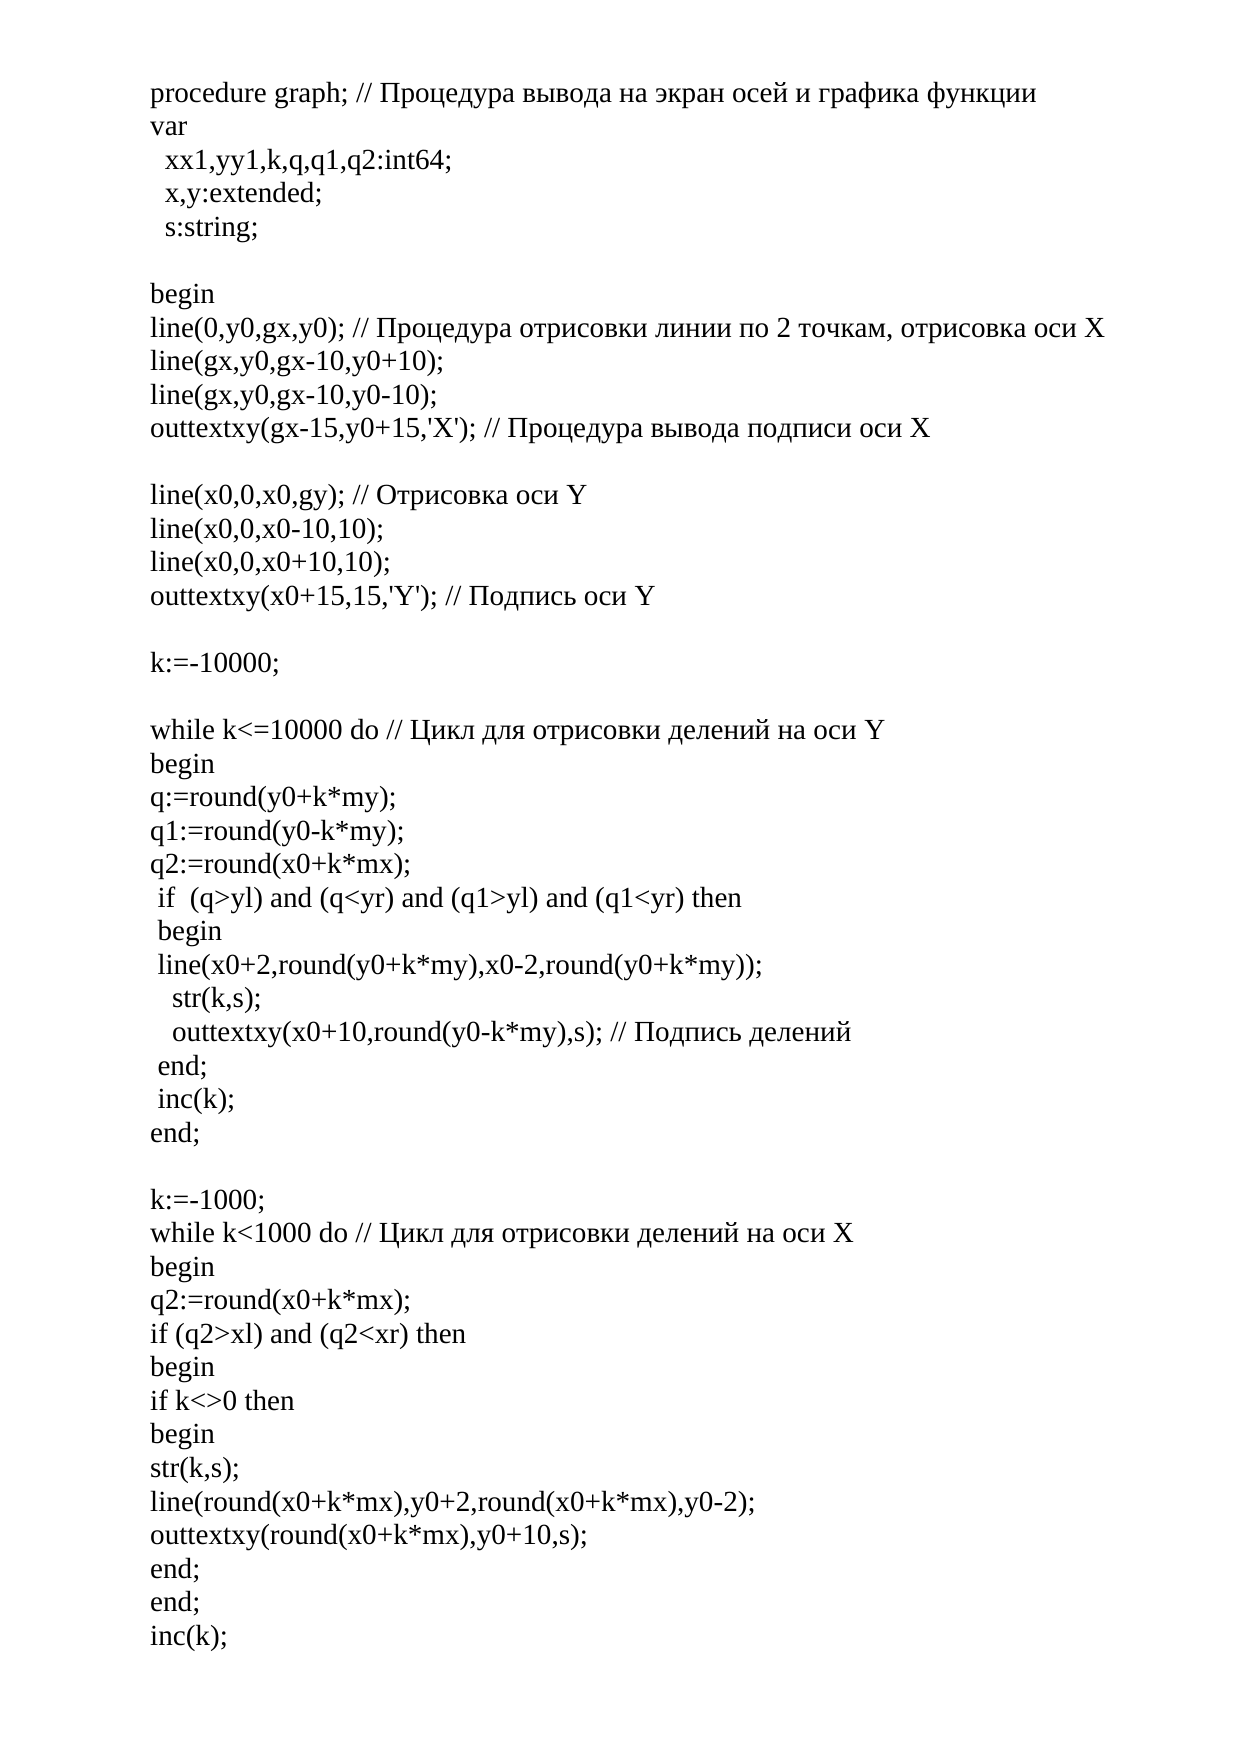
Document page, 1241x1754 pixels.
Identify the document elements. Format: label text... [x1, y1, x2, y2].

list end; [150, 1048, 1165, 1081]
list begin [150, 913, 1165, 947]
list q:=round(y0+k*my); [150, 779, 1165, 813]
list inc(k); [150, 1081, 1165, 1115]
list begin [150, 746, 1165, 779]
list var [150, 108, 1165, 142]
list line(x0,0,x0+10,10); [150, 544, 1165, 578]
list line(round(x0+k*mx),y0+2,round(x0+k*mx),y0-2); [150, 1484, 1165, 1517]
list line(x0,0,x0-10,10); [150, 511, 1165, 544]
list line(x0,0,x0,gy); // Отрисовка оси Y [150, 477, 1165, 511]
list outtextxy(x0+10,round(y0-k*my),s); // Подпись делений [150, 1014, 1165, 1048]
list q1:=round(y0-k*my); [150, 813, 1165, 846]
list begin [150, 1249, 1165, 1282]
list outtextxy(gx-15,y0+15,'X'); // Процедура вывода подписи оси Х [150, 410, 1165, 444]
list line(x0+2,round(y0+k*my),x0-2,round(y0+k*my)); [150, 947, 1165, 981]
list if (q>yl) and (q<yr) and (q1>yl) and (q1<yr) then [150, 880, 1165, 913]
list begin [150, 1349, 1165, 1383]
list str(k,s); [150, 981, 1165, 1014]
list while k<=10000 do // Цикл для отрисовки делений на оси Y [150, 712, 1165, 746]
list end; [150, 1584, 1165, 1618]
list q2:=round(x0+k*mx); [150, 846, 1165, 880]
list while k<1000 do // Цикл для отрисовки делений на оси Х [150, 1215, 1165, 1249]
list line(gx,y0,gx-10,y0+10); [150, 343, 1165, 377]
list end; [150, 1551, 1165, 1584]
list end; [150, 1115, 1165, 1148]
list outtextxy(round(x0+k*mx),y0+10,s); [150, 1517, 1165, 1551]
list k:=-10000; [150, 645, 1165, 679]
list inc(k); [150, 1618, 1165, 1651]
list if (q2>xl) and (q2<xr) then [150, 1316, 1165, 1349]
list procedure graph; // Процедура вывода на экран осей и графика функции [150, 75, 1165, 108]
list x,y:extended; [150, 176, 1165, 209]
list outtextxy(x0+15,15,'Y'); // Подпись оси Y [150, 578, 1165, 612]
list s:string; [150, 209, 1165, 243]
list k:=-1000; [150, 1182, 1165, 1215]
list line(0,y0,gx,y0); // Процедура отрисовки линии по 2 точкам, отрисовка оси Х [150, 310, 1165, 343]
list if k<>0 then [150, 1383, 1165, 1417]
list str(k,s); [150, 1450, 1165, 1484]
list line(gx,y0,gx-10,y0-10); [150, 377, 1165, 410]
list q2:=round(x0+k*mx); [150, 1282, 1165, 1316]
list begin [150, 276, 1165, 310]
list xx1,yy1,k,q,q1,q2:int64; [150, 142, 1165, 176]
list begin [150, 1417, 1165, 1450]
